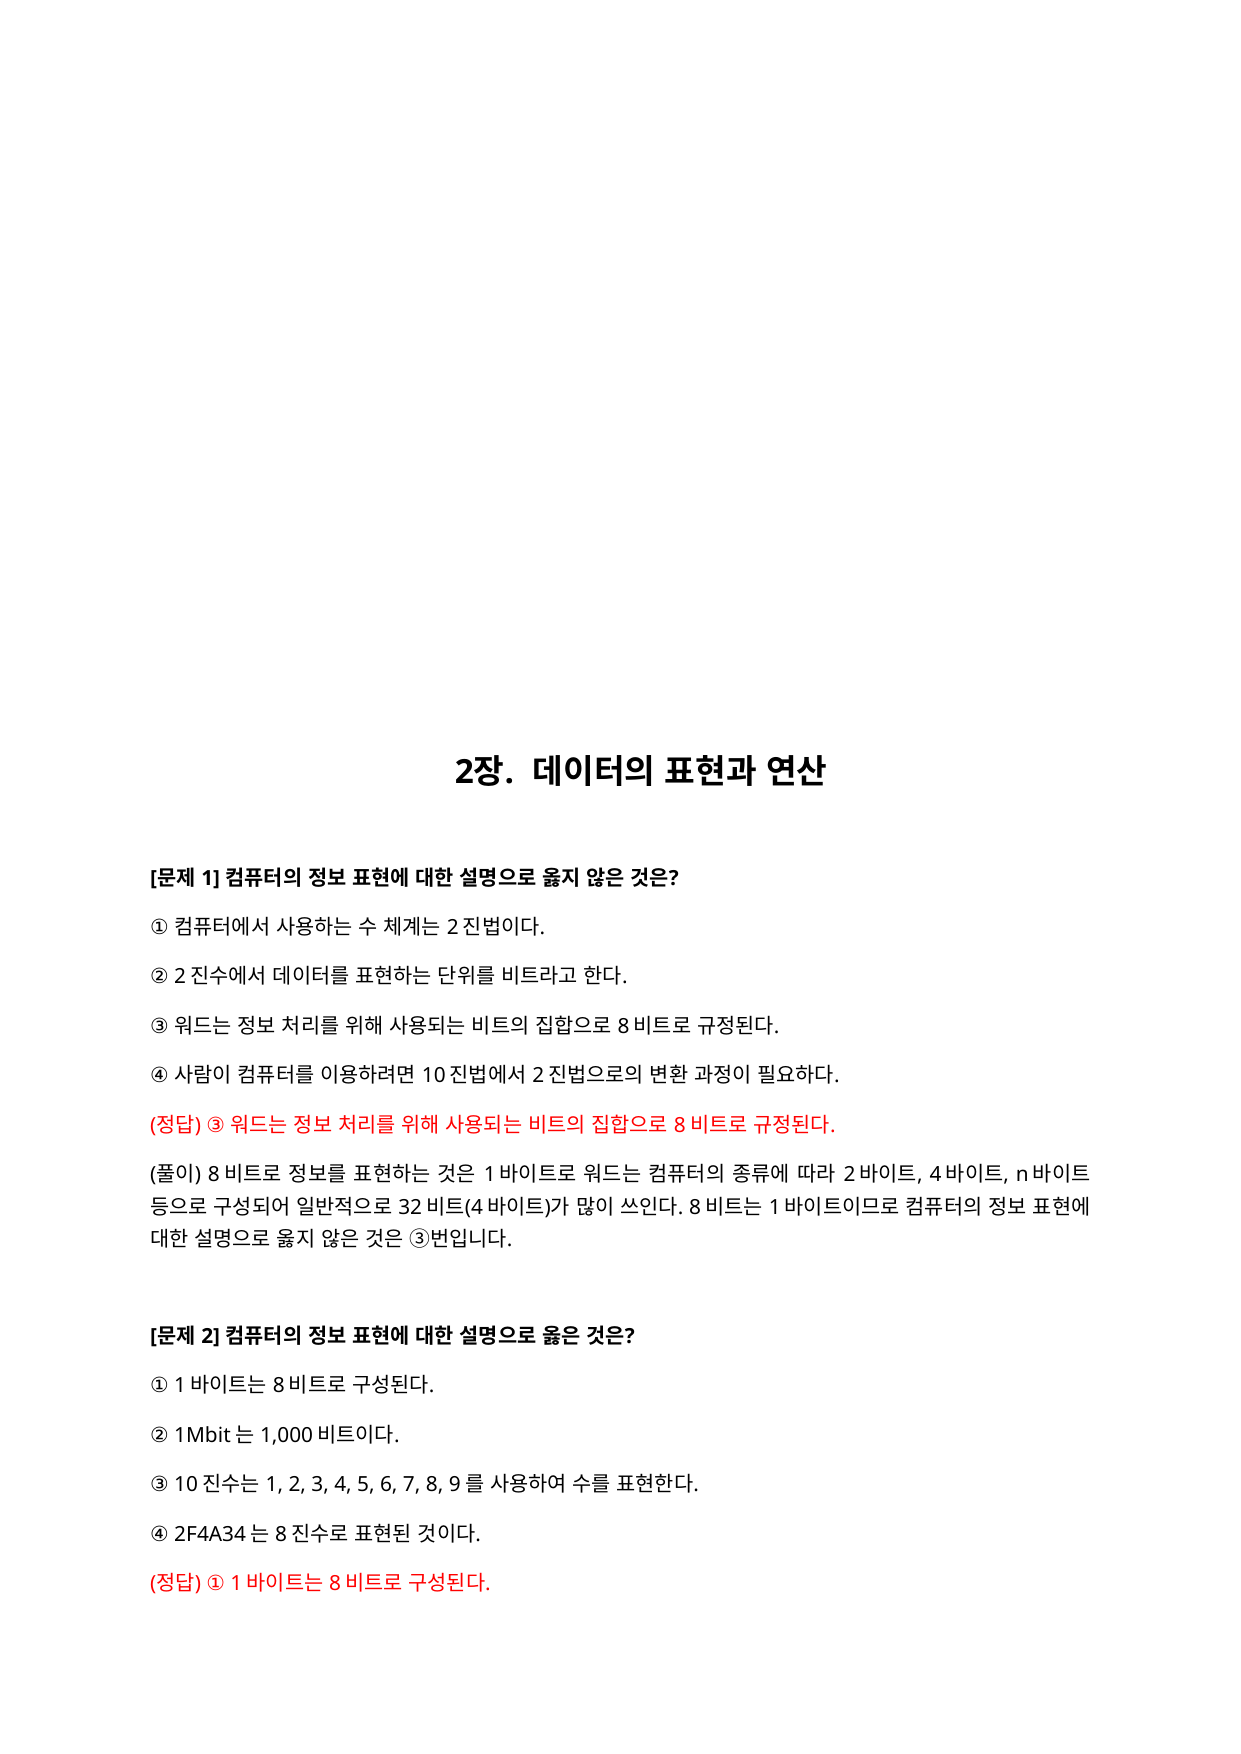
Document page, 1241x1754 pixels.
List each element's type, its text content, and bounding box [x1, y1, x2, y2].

text ④ 사람이 컴퓨터를 이용하려면 10진법에서 2진법으로의 변환 과정이 필요하다. [150, 1058, 1090, 1089]
text ② 2진수에서 데이터를 표현하는 단위를 비트라고 한다. [150, 960, 1090, 990]
text (정답) ③ 워드는 정보 처리를 위해 사용되는 비트의 집합으로 8비트로 규정된다. [150, 1108, 1090, 1138]
list 데이터의 표현과 연산 [192, 745, 1090, 793]
text ② 1Mbit는 1,000비트이다. [150, 1418, 1090, 1448]
text [문제 2] 컴퓨터의 정보 표현에 대한 설명으로 옳은 것은? [150, 1319, 1090, 1349]
text ③ 워드는 정보 처리를 위해 사용되는 비트의 집합으로 8비트로 규정된다. [150, 1009, 1090, 1039]
text ③ 10진수는 1, 2, 3, 4, 5, 6, 7, 8, 9를 사용하여 수를 표현한다. [150, 1467, 1090, 1498]
text (풀이) 8비트로 정보를 표현하는 것은 1바이트로 워드는 컴퓨터의 종류에 따라 2바이트, 4바이트, n바이트 등으로 구성되어 일반적으로 32비트(4바이트)가 많이 쓰인다. 8비트는 1바이트이므로 컴퓨터의 정보 표현에 대한 설명으로 옳지 않은 것은 ③번입니다. [150, 1157, 1090, 1253]
text (정답) ① 1바이트는 8비트로 구성된다. [150, 1566, 1090, 1596]
text ① 컴퓨터에서 사용하는 수 체계는 2진법이다. [150, 910, 1090, 941]
text ① 1바이트는 8비트로 구성된다. [150, 1369, 1090, 1399]
text ④ 2F4A34는 8진수로 표현된 것이다. [150, 1517, 1090, 1547]
text [문제 1] 컴퓨터의 정보 표현에 대한 설명으로 옳지 않은 것은? [150, 861, 1090, 891]
